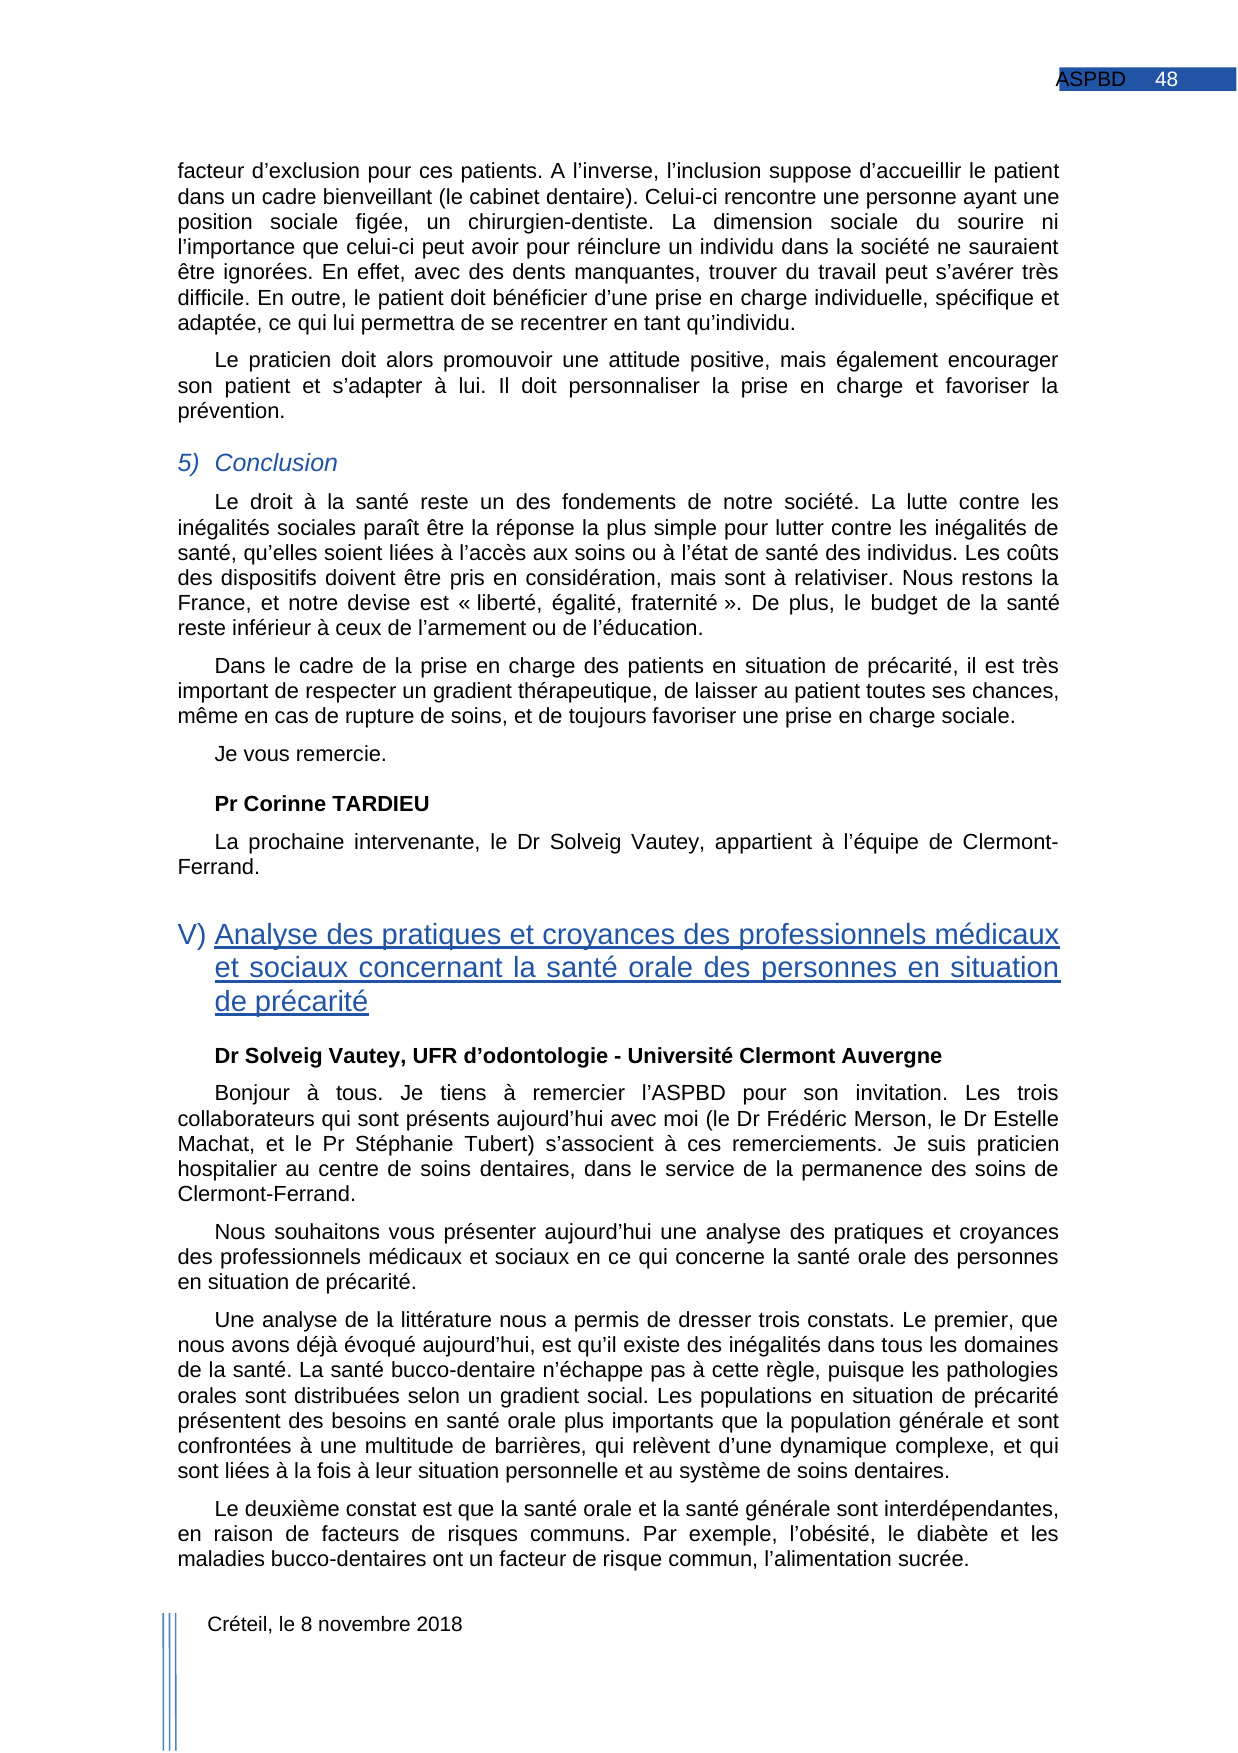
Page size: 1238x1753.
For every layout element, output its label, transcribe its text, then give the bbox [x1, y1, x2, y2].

subtitle Conclusion [177, 448, 1060, 477]
text Le deuxième constat est que la santé orale et la santé générale sont interdépendantes, en raison de facteurs de risques communs. Par exemple, l’obésité, le diabète et les maladies bucco-dentaires ont un facteur de risque commun, l’alimentation sucrée. [177, 1496, 1060, 1571]
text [177, 158, 1060, 335]
subtitle Analyse des pratiques et croyances des professionnels médicaux et sociaux concernant la santé orale des personnes en situation de précarité [177, 917, 1060, 1017]
text Dr Solveig Vautey, UFR d’odontologie - Université Clermont Auvergne [177, 1042, 1060, 1068]
text Bonjour à tous. Je tiens à remercier l’ASPBD pour son invitation. Les trois collaborateurs qui sont présents aujourd’hui avec moi (le Dr Frédéric Merson, le Dr Estelle Machat, et le Pr Stéphanie Tubert) s’associent à ces remerciements. Je suis praticien hospitalier au centre de soins dentaires, dans le service de la permanence des soins de Clermont-Ferrand. [177, 1080, 1060, 1206]
text Le praticien doit alors promouvoir une attitude positive, mais également encourager son patient et s’adapter à lui. Il doit personnaliser la prise en charge et favoriser la prévention. [177, 347, 1060, 423]
text Je vous remercie. [177, 741, 1060, 766]
text Une analyse de la littérature nous a permis de dresser trois constats. Le premier, que nous avons déjà évoqué aujourd’hui, est qu’il existe des inégalités dans tous les domaines de la santé. La santé bucco-dentaire n’échappe pas à cette règle, puisque les pathologies orales sont distribuées selon un gradient social. Les populations en situation de précarité présentent des besoins en santé orale plus importants que la population générale et sont confrontées à une multitude de barrières, qui relèvent d’une dynamique complexe, et qui sont liées à la fois à leur situation personnelle et au système de soins dentaires. [177, 1307, 1060, 1483]
text Nous souhaitons vous présenter aujourd’hui une analyse des pratiques et croyances des professionnels médicaux et sociaux en ce qui concerne la santé orale des personnes en situation de précarité. [177, 1219, 1060, 1294]
text Le droit à la santé reste un des fondements de notre société. La lutte contre les inégalités sociales paraît être la réponse la plus simple pour lutter contre les inégalités de santé, qu’elles soient liées à l’accès aux soins ou à l’état de santé des individus. Les coûts des dispositifs doivent être pris en considération, mais sont à relativiser. Nous restons la France, et notre devise est « liberté, égalité, fraternité ». De plus, le budget de la santé reste inférieur à ceux de l’armement ou de l’éducation. [177, 489, 1060, 640]
text La prochaine intervenante, le Dr Solveig Vautey, appartient à l’équipe de Clermont-Ferrand. [177, 829, 1060, 879]
text Pr Corinne TARDIEU [177, 791, 1060, 816]
text Dans le cadre de la prise en charge des patients en situation de précarité, il est très important de respecter un gradient thérapeutique, de laisser au patient toutes ses chances, même en cas de rupture de soins, et de toujours favoriser une prise en charge sociale. [177, 653, 1060, 728]
